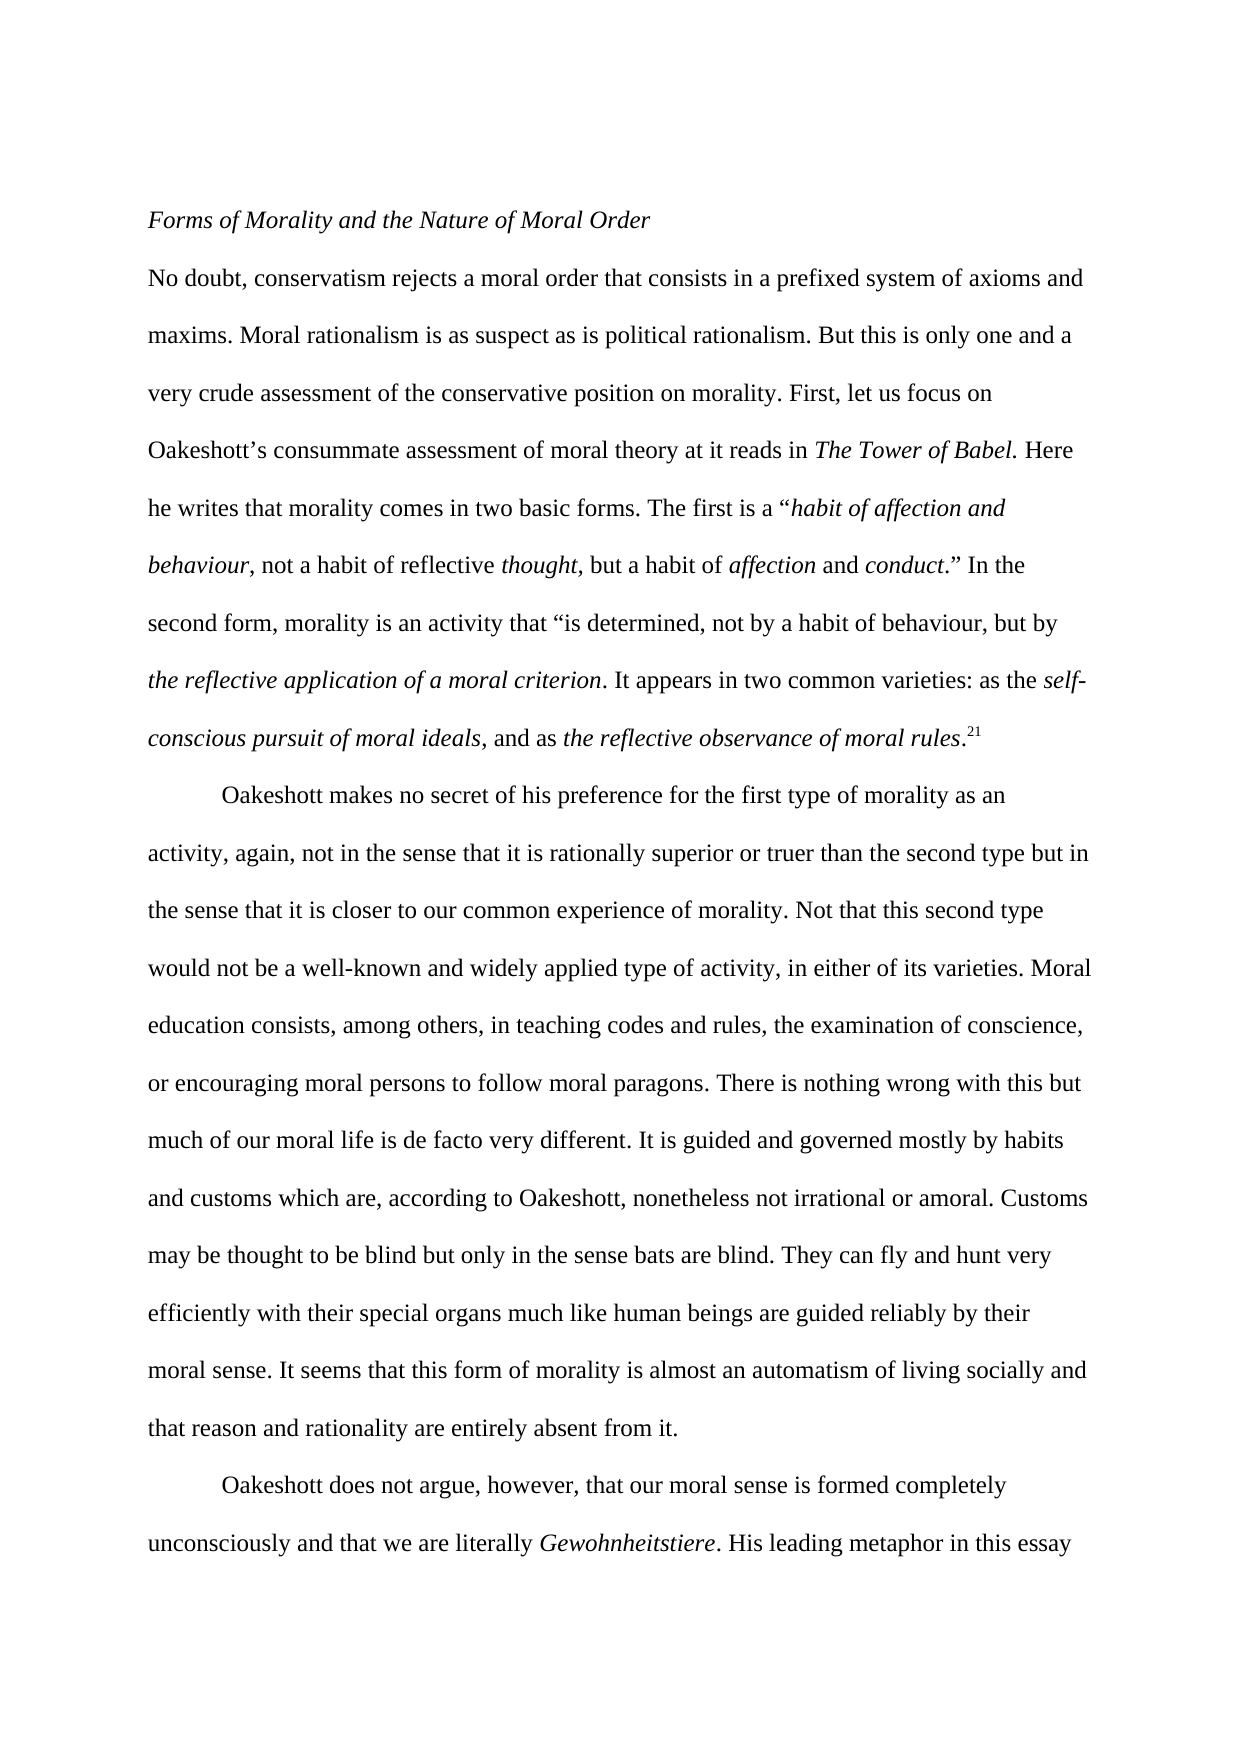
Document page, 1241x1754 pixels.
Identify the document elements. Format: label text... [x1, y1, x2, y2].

text No doubt, conservatism rejects a moral order that consists in a prefixed system of axioms and maxims. Moral rationalism is as suspect as is political rationalism. But this is only one and a very crude assessment of the conservative position on morality. First, let us focus on Oakeshott’s consummate assessment of moral theory at it reads in The Tower of Babel. Here he writes that morality comes in two basic forms. The first is a “habit of affection and behaviour, not a habit of reflective thought, but a habit of affection and conduct.” In the second form, morality is an activity that “is determined, not by a habit of behaviour, but by the reflective application of a moral criterion. It appears in two common varieties: as the self-conscious pursuit of moral ideals, and as the reflective observance of moral rules. [148, 263, 1093, 751]
text Oakeshott makes no secret of his preference for the first type of morality as an activity, again, not in the sense that it is rationally superior or truer than the second type but in the sense that it is closer to our common experience of morality. Not that this second type would not be a well-known and widely applied type of activity, in either of its varieties. Moral education consists, among others, in teaching codes and rules, the examination of conscience, or encouraging moral persons to follow moral paragons. There is nothing wrong with this but much of our moral life is de facto very different. It is guided and governed mostly by habits and customs which are, according to Oakeshott, nonetheless not irrational or amoral. Customs may be thought to be blind but only in the sense bats are blind. They can fly and hunt very efficiently with their special organs much like human beings are guided reliably by their moral sense. It seems that this form of morality is almost an automatism of living socially and that reason and rationality are entirely absent from it. [148, 780, 1093, 1441]
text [148, 1470, 1093, 1556]
text Forms of Morality and the Nature of Moral Order [148, 205, 1093, 234]
